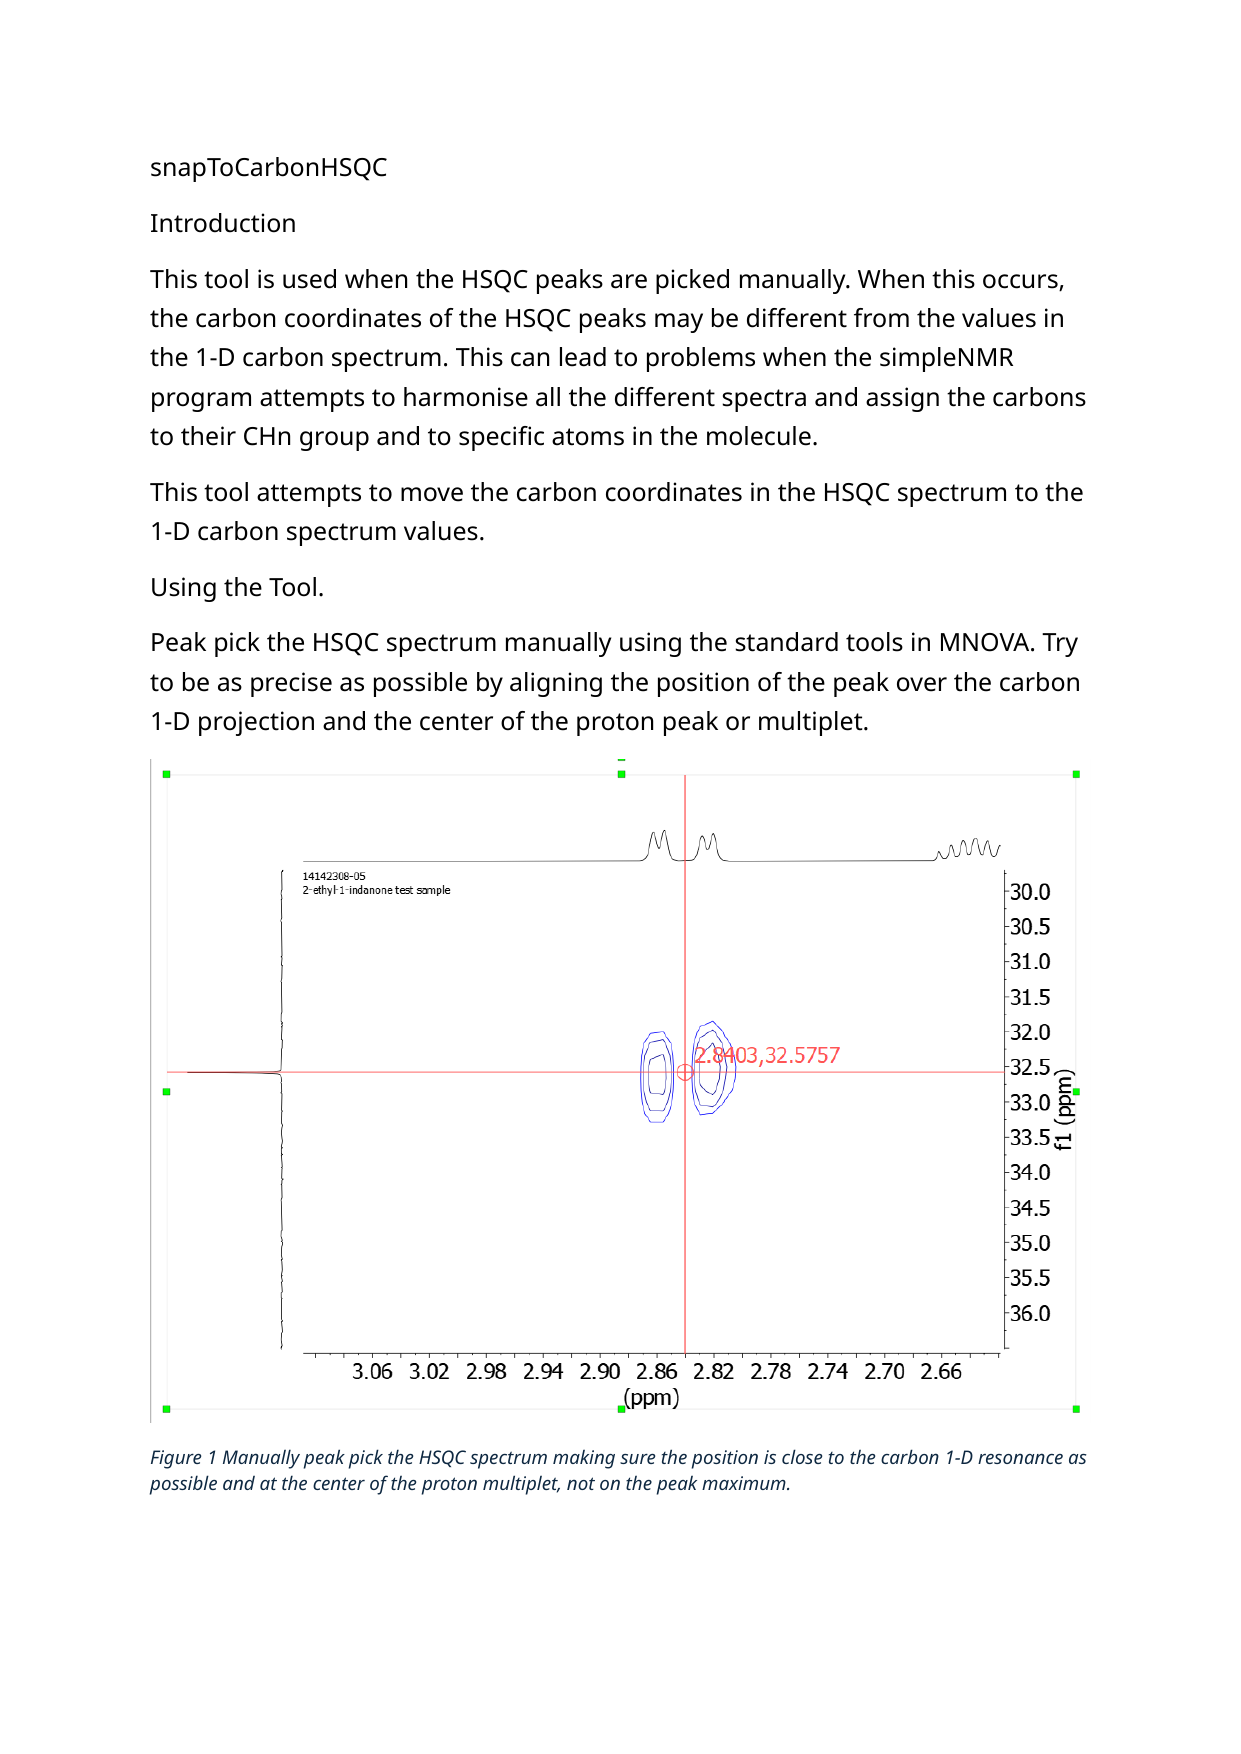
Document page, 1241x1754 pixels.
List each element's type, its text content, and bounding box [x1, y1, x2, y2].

text Figure 1 Manually peak pick the HSQC spectrum making sure the position is close to the carbon 1-D resonance as possible and at the center of the proton multiplet, not on the peak maximum. [150, 1444, 1090, 1495]
text This tool is used when the HSQC peaks are picked manually. When this occurs, the carbon coordinates of the HSQC peaks may be different from the values in the 1-D carbon spectrum. This can lead to problems when the simpleNMR program attempts to harmonise all the different spectra and assign the carbons to their CHn group and to specific atoms in the molecule. [150, 262, 1090, 452]
picture [150, 759, 1091, 1423]
text Introduction [150, 206, 1090, 240]
text snapToCarbonHSQC [150, 150, 1090, 184]
text Peak pick the HSQC spectrum manually using the standard tools in MNOVA. Try to be as precise as possible by aligning the position of the peak over the carbon 1-D projection and the center of the proton peak or multiplet. [150, 625, 1090, 737]
text Using the Tool. [150, 569, 1090, 603]
text This tool attempts to move the carbon coordinates in the HSQC spectrum to the 1-D carbon spectrum values. [150, 474, 1090, 547]
